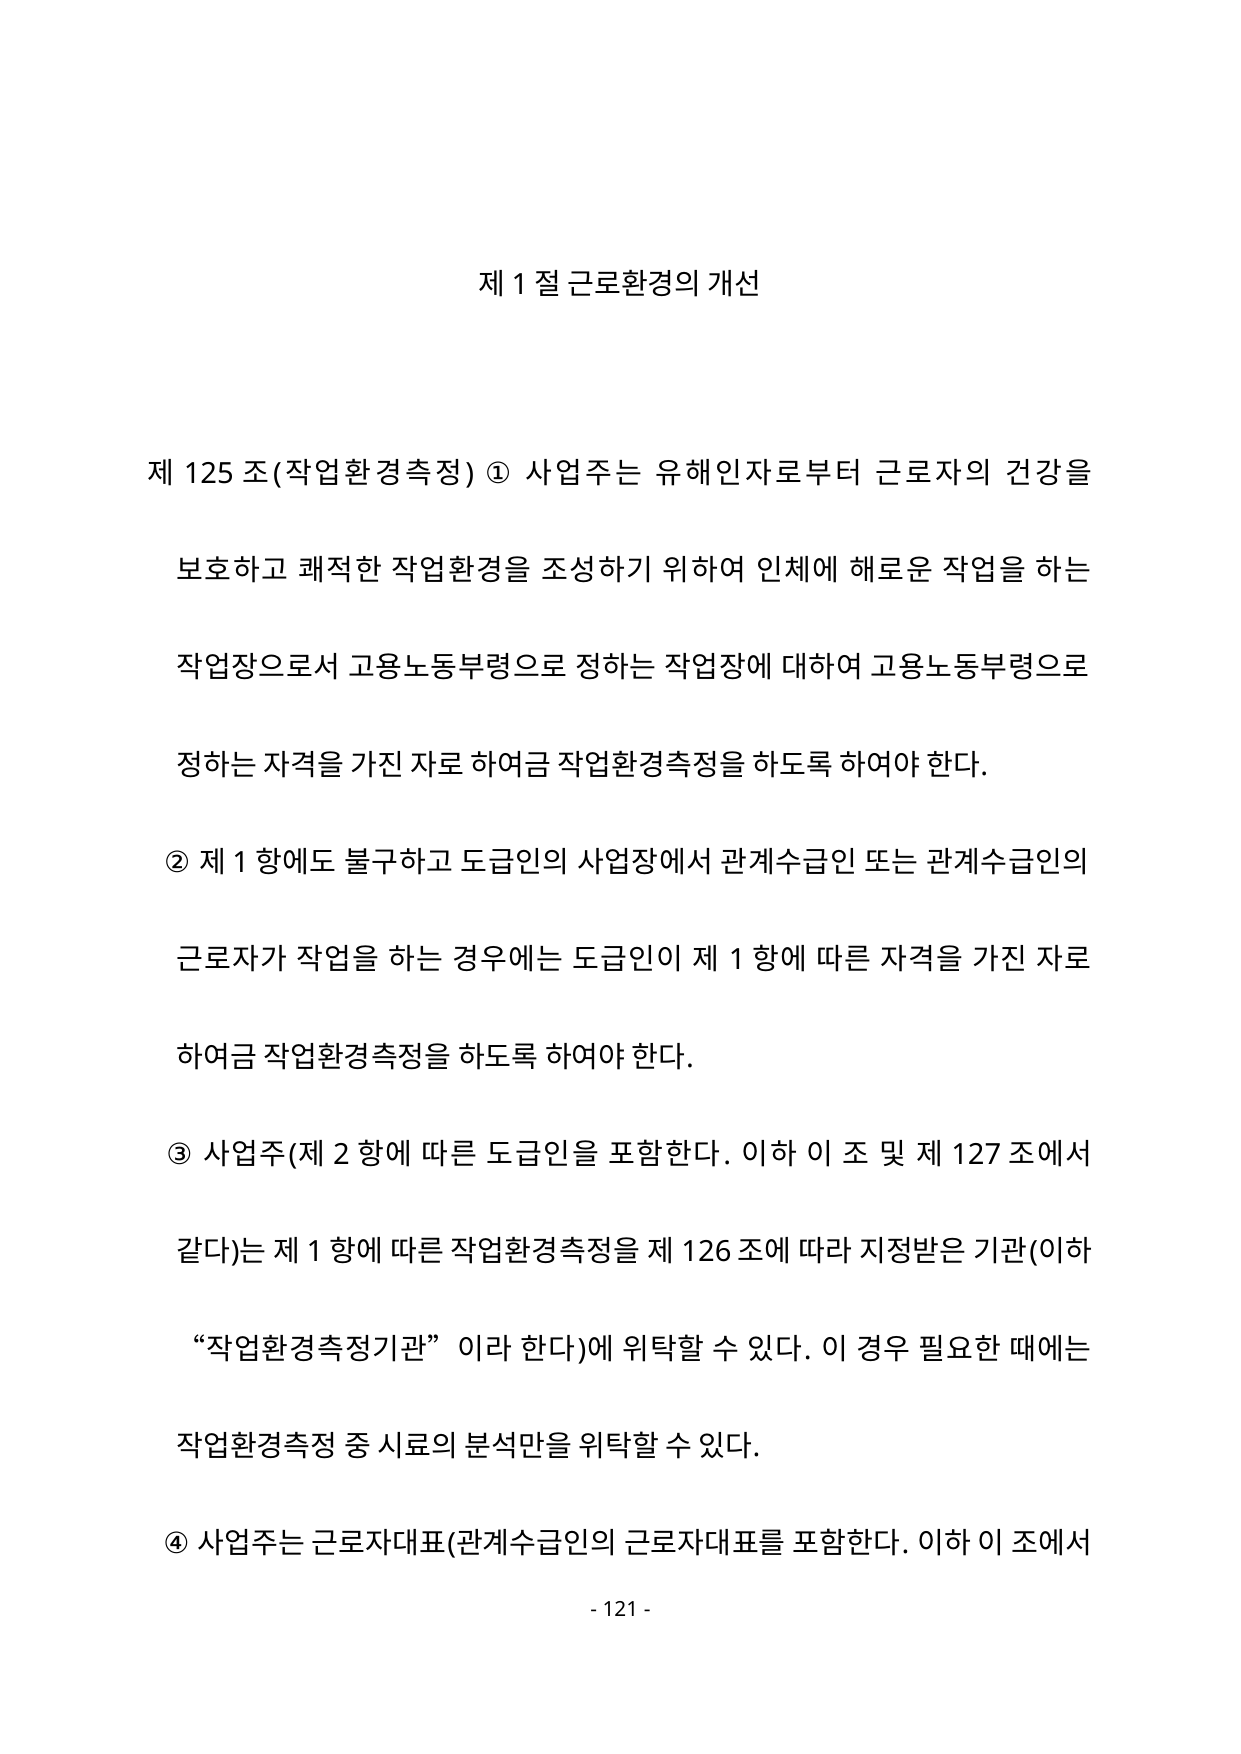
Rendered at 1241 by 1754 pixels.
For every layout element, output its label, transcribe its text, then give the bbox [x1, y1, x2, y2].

text 제125조(작업환경측정) ① 사업주는 유해인자로부터 근로자의 건강을 보호하고 쾌적한 작업환경을 조성하기 위하여 인체에 해로운 작업을 하는 작업장으로서 고용노동부령으로 정하는 작업장에 대하여 고용노동부령으로 정하는 자격을 가진 자로 하여금 작업환경측정을 하도록 하여야 한다. [148, 449, 1093, 783]
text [148, 1520, 1093, 1562]
text 제1절 근로환경의 개선 [148, 261, 1093, 303]
text ② 제1항에도 불구하고 도급인의 사업장에서 관계수급인 또는 관계수급인의 근로자가 작업을 하는 경우에는 도급인이 제1항에 따른 자격을 가진 자로 하여금 작업환경측정을 하도록 하여야 한다. [148, 839, 1093, 1076]
text ③ 사업주(제2항에 따른 도급인을 포함한다. 이하 이 조 및 제127조에서 같다)는 제1항에 따른 작업환경측정을 제126조에 따라 지정받은 기관(이하 “작업환경측정기관”이라 한다)에 위탁할 수 있다. 이 경우 필요한 때에는 작업환경측정 중 시료의 분석만을 위탁할 수 있다. [148, 1131, 1093, 1465]
